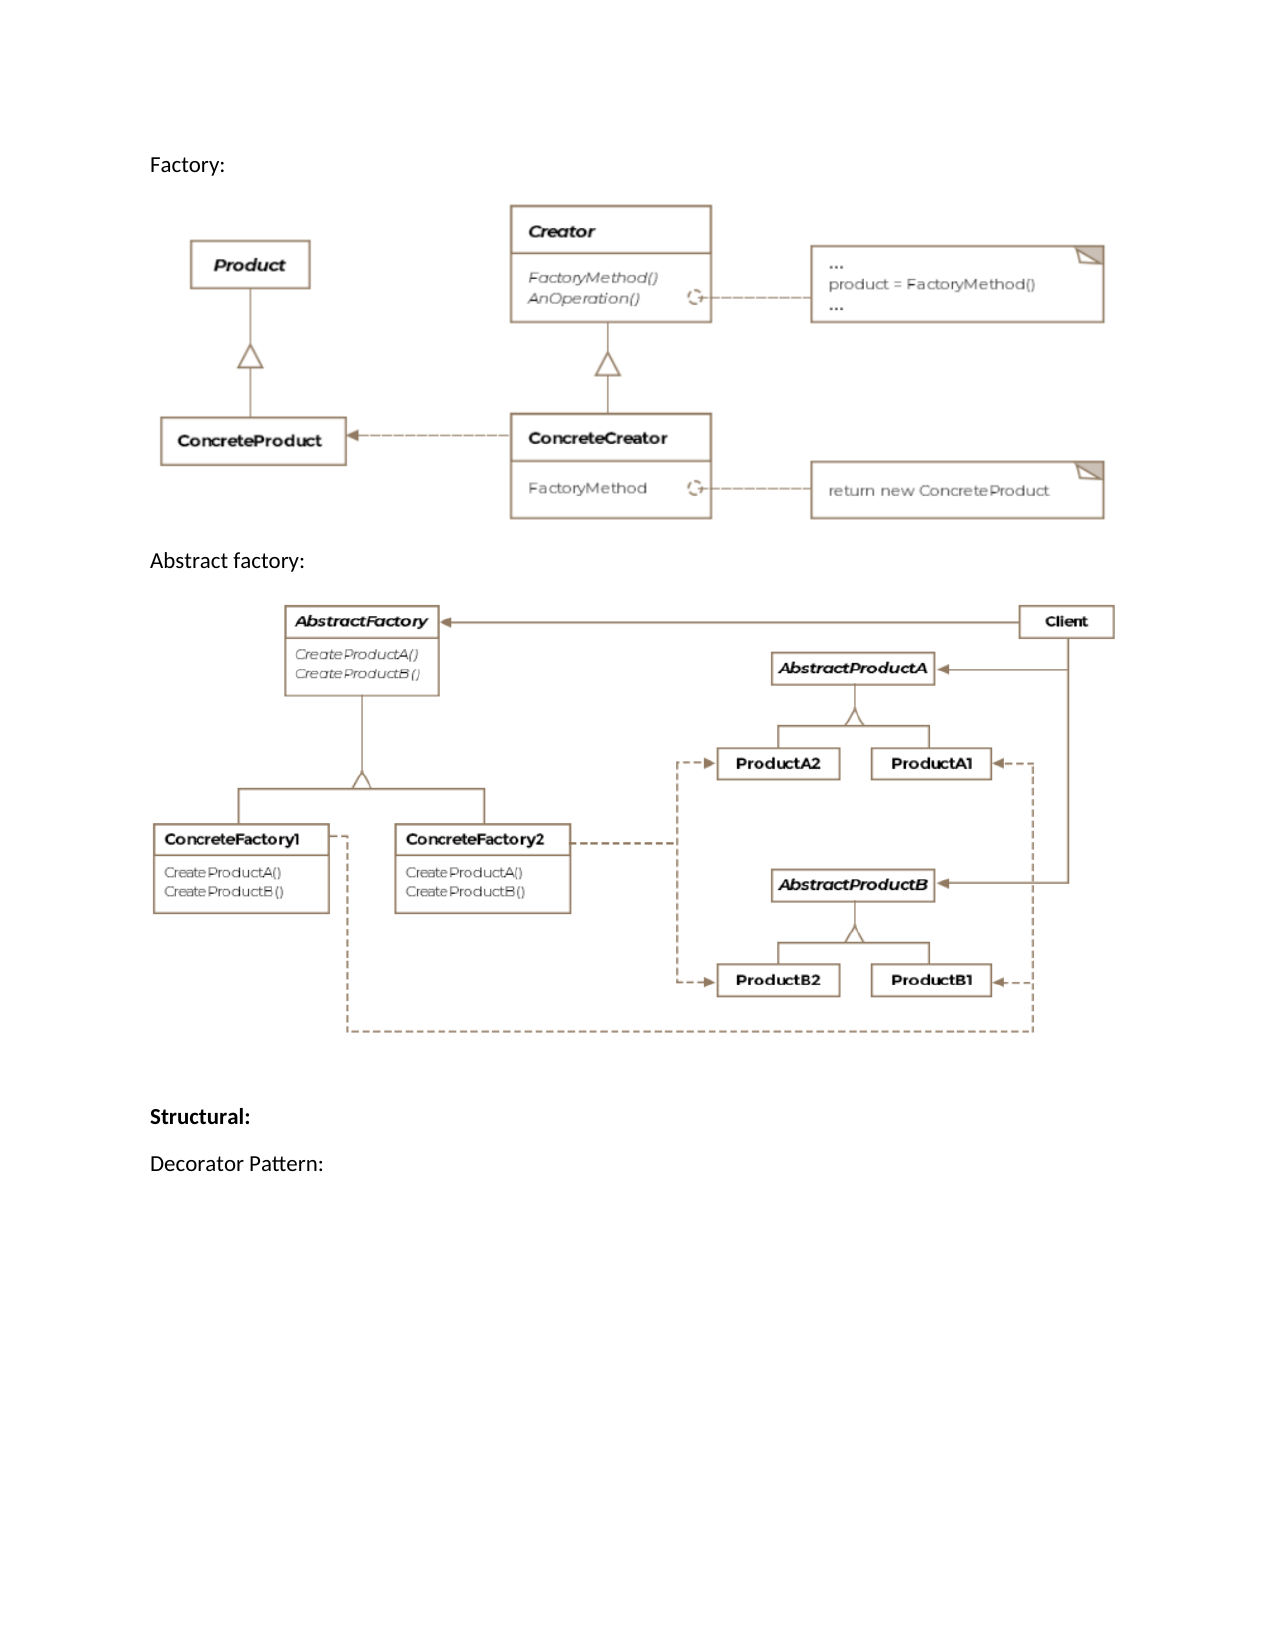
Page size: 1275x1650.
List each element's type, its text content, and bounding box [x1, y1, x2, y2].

text Decorator Pattern: [150, 1149, 1125, 1177]
text Abstract factory: [150, 546, 1125, 574]
picture [150, 592, 1125, 1037]
text Structural: [150, 1102, 1125, 1130]
text Factory: [150, 150, 1125, 178]
picture [150, 196, 1125, 527]
